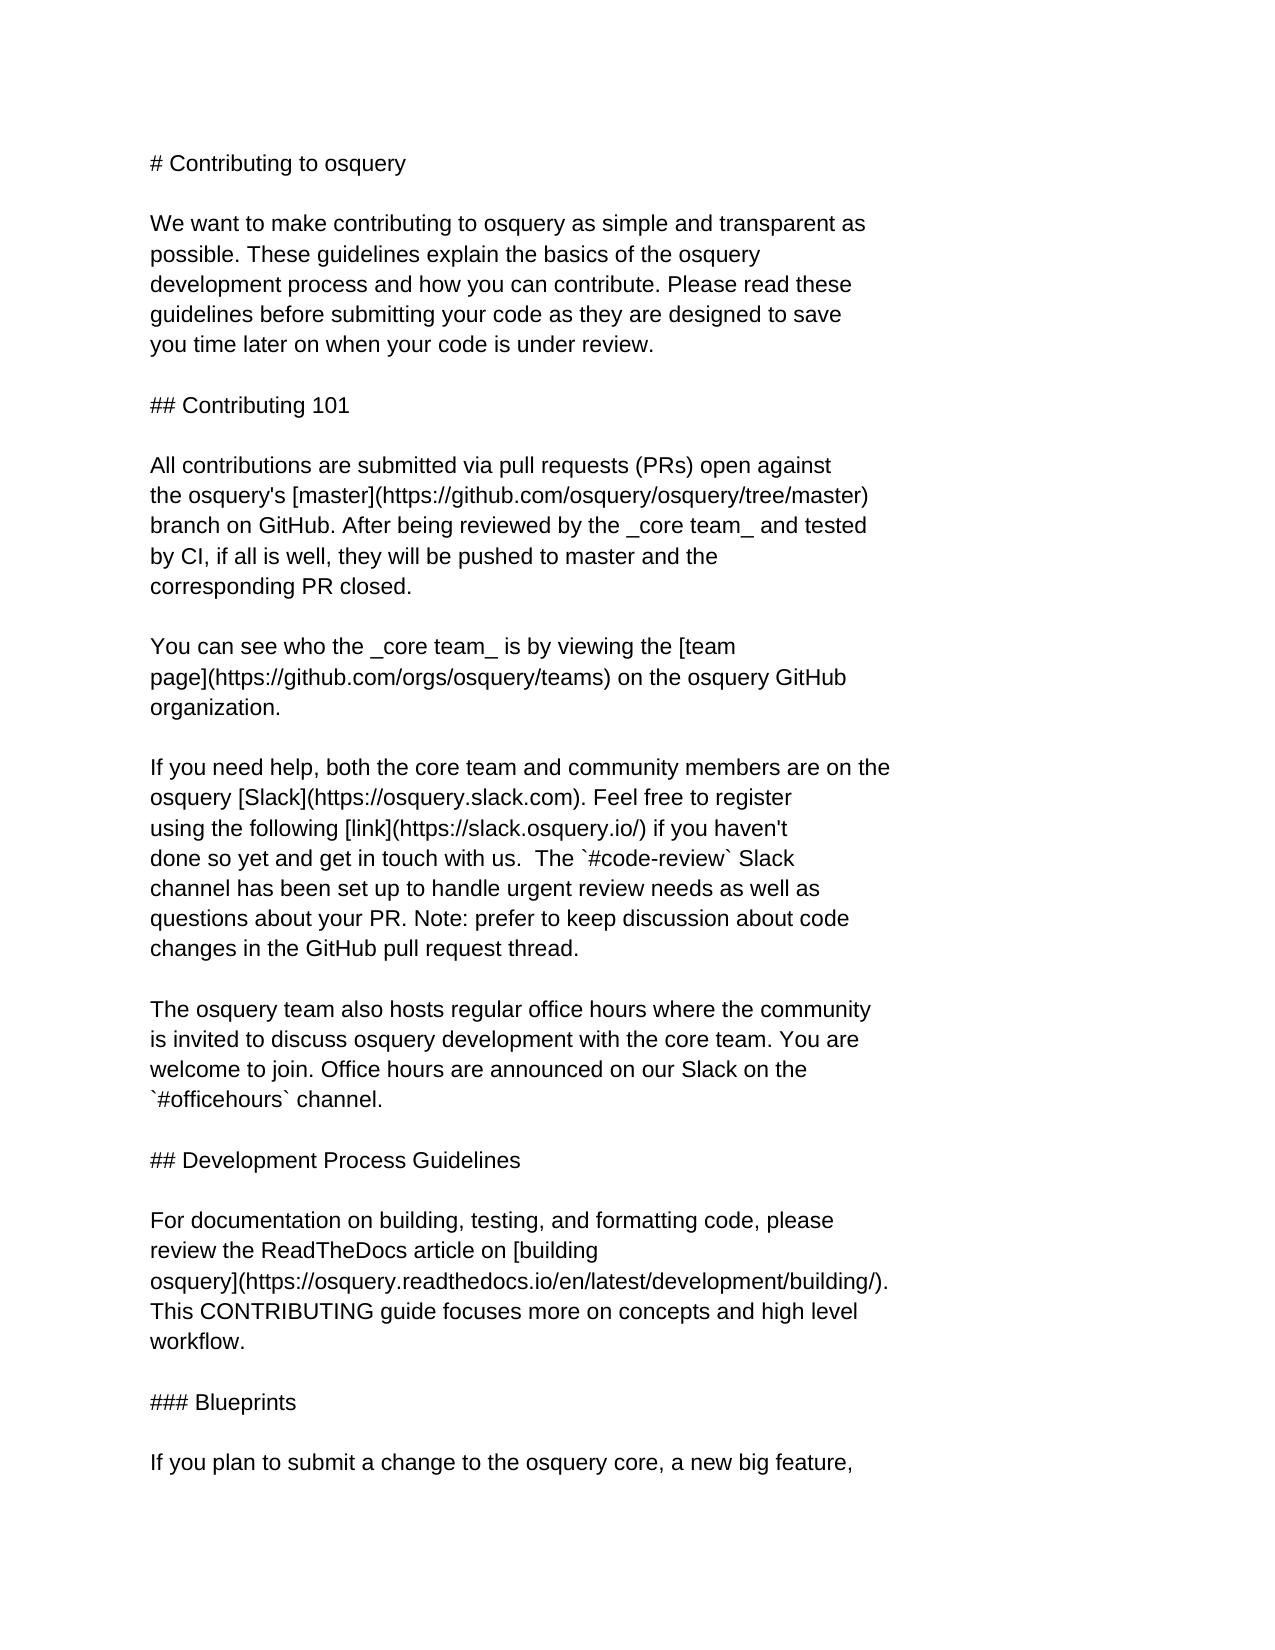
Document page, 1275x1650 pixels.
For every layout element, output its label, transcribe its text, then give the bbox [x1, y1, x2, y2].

text If you need help, both the core team and community members are on the [150, 754, 1125, 781]
text The osquery team also hosts regular office hours where the community [150, 996, 1125, 1022]
text using the following [link](https://slack.osquery.io/) if you haven't [150, 814, 1125, 841]
text done so yet and get in touch with us. The `#code-review` Slack [150, 845, 1125, 871]
text If you plan to submit a change to the osquery core, a new big feature, [150, 1449, 1125, 1475]
text ## Development Process Guidelines [150, 1147, 1125, 1173]
text guidelines before submitting your code as they are designed to save [150, 301, 1125, 327]
text page](https://github.com/orgs/osquery/teams) on the osquery GitHub [150, 663, 1125, 690]
text is invited to discuss osquery development with the core team. You are [150, 1026, 1125, 1052]
text questions about your PR. Note: prefer to keep discussion about code [150, 905, 1125, 932]
text `#officehours` channel. [150, 1086, 1125, 1113]
text the osquery's [master](https://github.com/osquery/osquery/tree/master) [150, 482, 1125, 509]
text you time later on when your code is under review. [150, 331, 1125, 358]
text osquery](https://osquery.readthedocs.io/en/latest/development/building/). [150, 1268, 1125, 1294]
text channel has been set up to handle urgent review needs as well as [150, 875, 1125, 901]
text You can see who the _core team_ is by viewing the [team [150, 633, 1125, 660]
text possible. These guidelines explain the basics of the osquery [150, 241, 1125, 267]
text development process and how you can contribute. Please read these [150, 271, 1125, 297]
text This CONTRIBUTING guide focuses more on concepts and high level [150, 1298, 1125, 1324]
text ## Contributing 101 [150, 392, 1125, 418]
text workflow. [150, 1328, 1125, 1354]
text organization. [150, 694, 1125, 720]
text All contributions are submitted via pull requests (PRs) open against [150, 452, 1125, 478]
text For documentation on building, testing, and formatting code, please [150, 1207, 1125, 1234]
text osquery [Slack](https://osquery.slack.com). Feel free to register [150, 784, 1125, 811]
text branch on GitHub. After being reviewed by the _core team_ and tested [150, 512, 1125, 539]
text welcome to join. Office hours are announced on our Slack on the [150, 1056, 1125, 1083]
text # Contributing to osquery [150, 150, 1125, 176]
text ### Blueprints [150, 1388, 1125, 1415]
text We want to make contributing to osquery as simple and transparent as [150, 210, 1125, 237]
text by CI, if all is well, they will be pushed to master and the [150, 543, 1125, 569]
text corresponding PR closed. [150, 573, 1125, 599]
text changes in the GitHub pull request thread. [150, 935, 1125, 962]
text review the ReadTheDocs article on [building [150, 1237, 1125, 1264]
